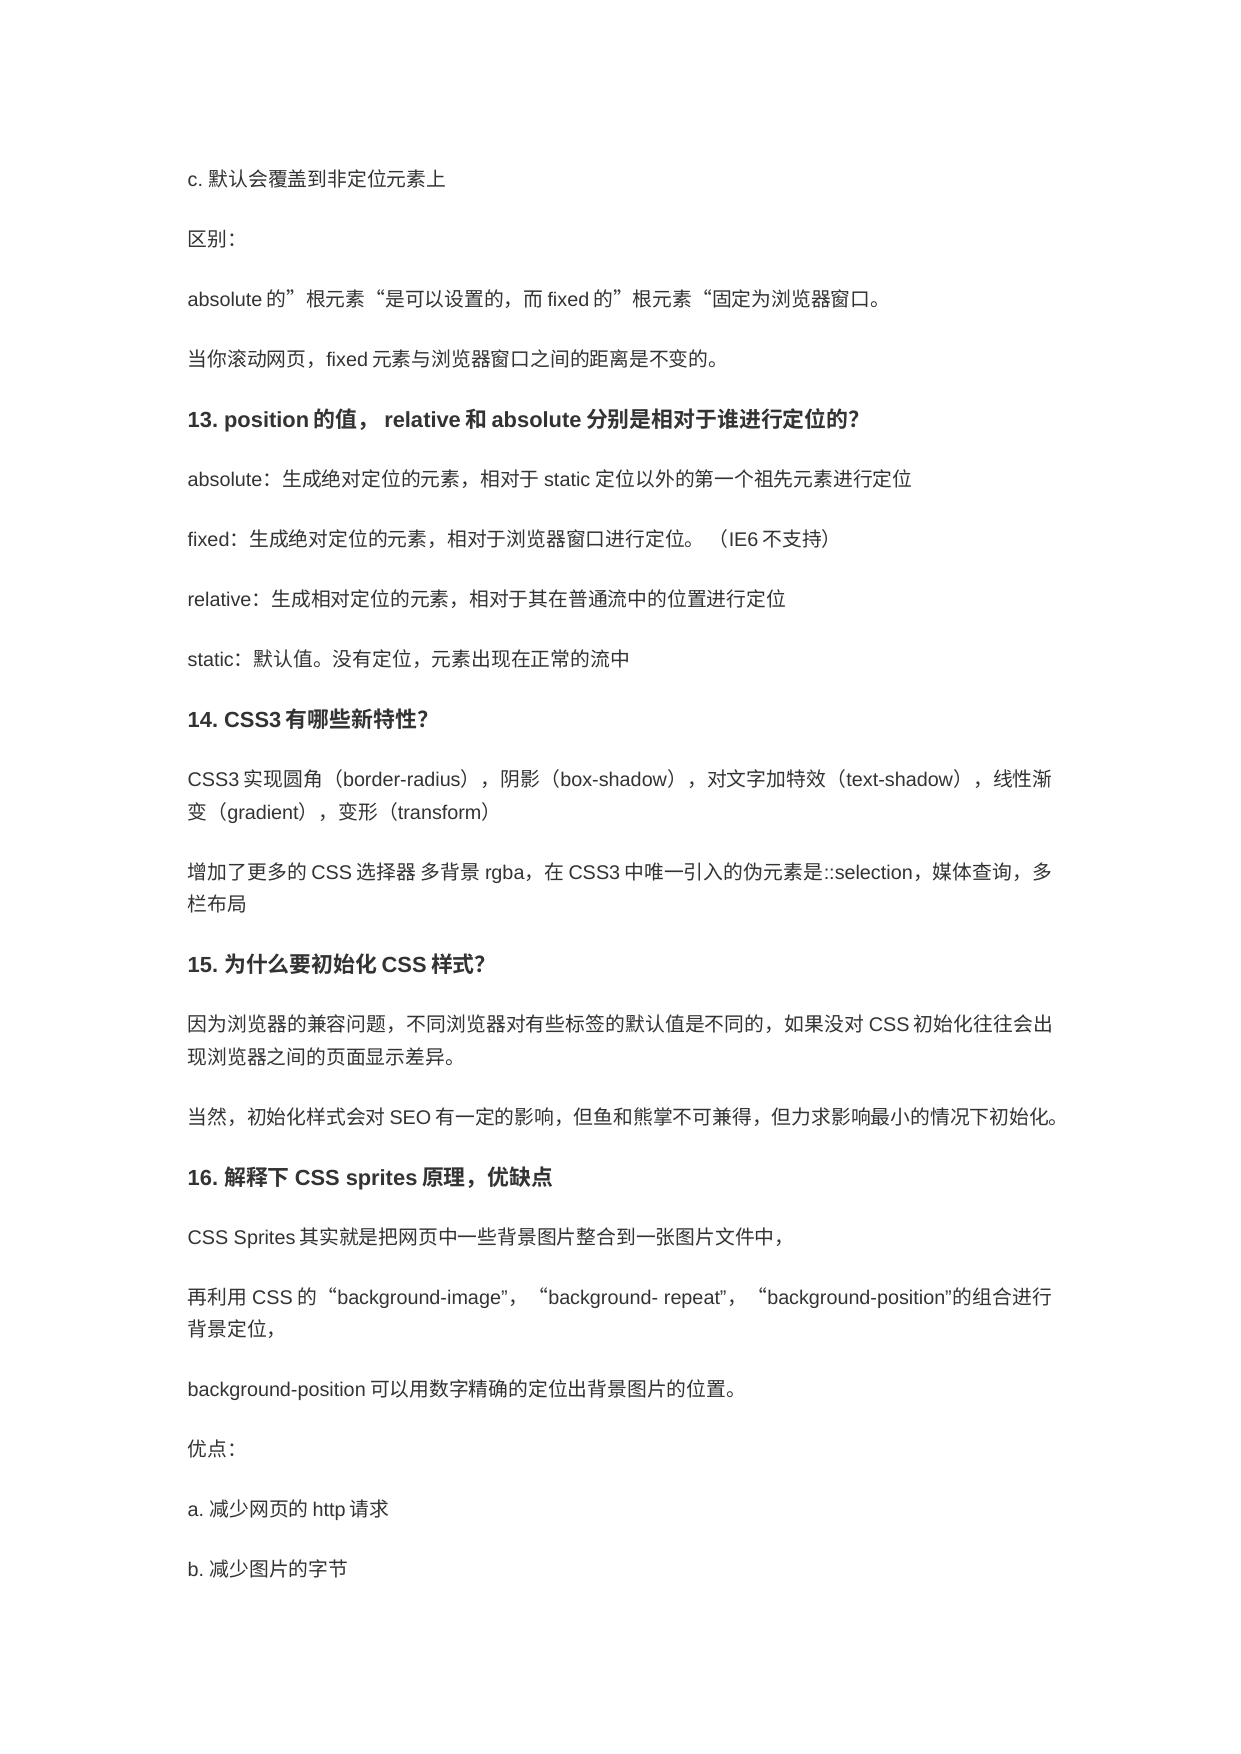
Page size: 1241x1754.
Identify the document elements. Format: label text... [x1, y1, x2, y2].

text 16. 解释下 CSS sprites原理，优缺点 [187, 1159, 1053, 1192]
text 14. CSS3有哪些新特性？ [187, 702, 1053, 734]
text 再利用CSS的“background-image”，“background- repeat”，“background-position”的组合进行背景定位， [187, 1279, 1053, 1344]
text CSS3实现圆角（border-radius），阴影（box-shadow），对文字加特效（text-shadow），线性渐变（gradient），变形（transform） [187, 762, 1053, 827]
text relative：生成相对定位的元素，相对于其在普通流中的位置进行定位 [187, 582, 1053, 614]
text absolute：生成绝对定位的元素，相对于 static 定位以外的第一个祖先元素进行定位 [187, 462, 1053, 494]
text background-position可以用数字精确的定位出背景图片的位置。 [187, 1372, 1053, 1404]
text 因为浏览器的兼容问题，不同浏览器对有些标签的默认值是不同的，如果没对CSS初始化往往会出现浏览器之间的页面显示差异。 [187, 1007, 1053, 1072]
text 15. 为什么要初始化CSS样式？ [187, 947, 1053, 979]
text 当你滚动网页，fixed元素与浏览器窗口之间的距离是不变的。 [187, 342, 1053, 374]
text 优点： [187, 1432, 1053, 1464]
text 区别： [187, 222, 1053, 254]
text static：默认值。没有定位，元素出现在正常的流中 [187, 642, 1053, 674]
text CSS Sprites其实就是把网页中一些背景图片整合到一张图片文件中， [187, 1219, 1053, 1252]
text 13. position的值， relative和absolute分别是相对于谁进行定位的？ [187, 402, 1053, 434]
text a. 减少网页的http请求 [187, 1492, 1053, 1524]
text 当然，初始化样式会对SEO有一定的影响，但鱼和熊掌不可兼得，但力求影响最小的情况下初始化。 [187, 1099, 1053, 1132]
text b. 减少图片的字节 [187, 1552, 1053, 1584]
text 增加了更多的CSS选择器 多背景 rgba，在CSS3中唯一引入的伪元素是::selection，媒体查询，多栏布局 [187, 854, 1053, 919]
text fixed：生成绝对定位的元素，相对于浏览器窗口进行定位。 （IE6不支持） [187, 522, 1053, 554]
text absolute的”根元素“是可以设置的，而fixed的”根元素“固定为浏览器窗口。 [187, 282, 1053, 314]
text c. 默认会覆盖到非定位元素上 [187, 162, 1053, 194]
